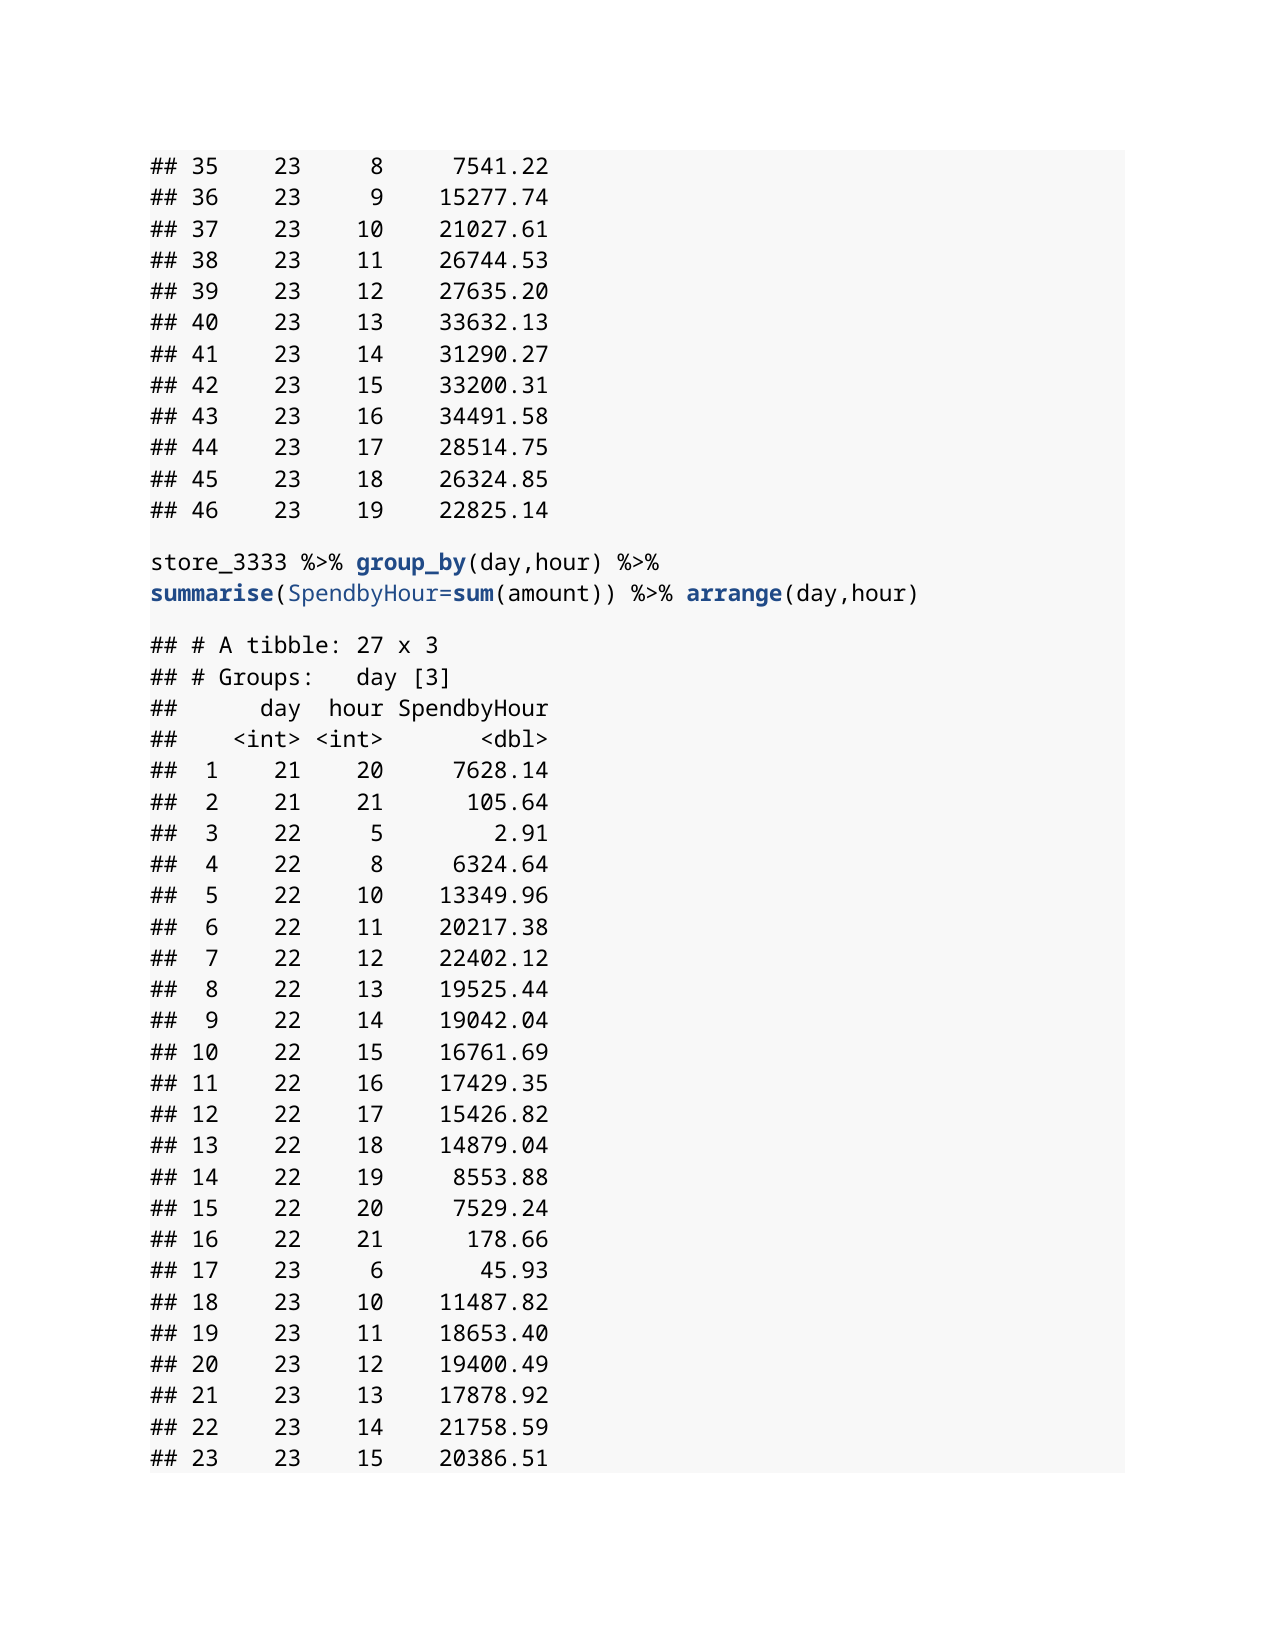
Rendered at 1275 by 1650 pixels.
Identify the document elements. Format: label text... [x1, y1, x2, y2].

text store_3333 %>% group_by(day,hour) %>% summarise(SpendbyHour=sum(amount)) %>% arrange(day,hour) [659, 546, 1125, 608]
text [150, 150, 1125, 525]
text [150, 629, 1125, 1473]
